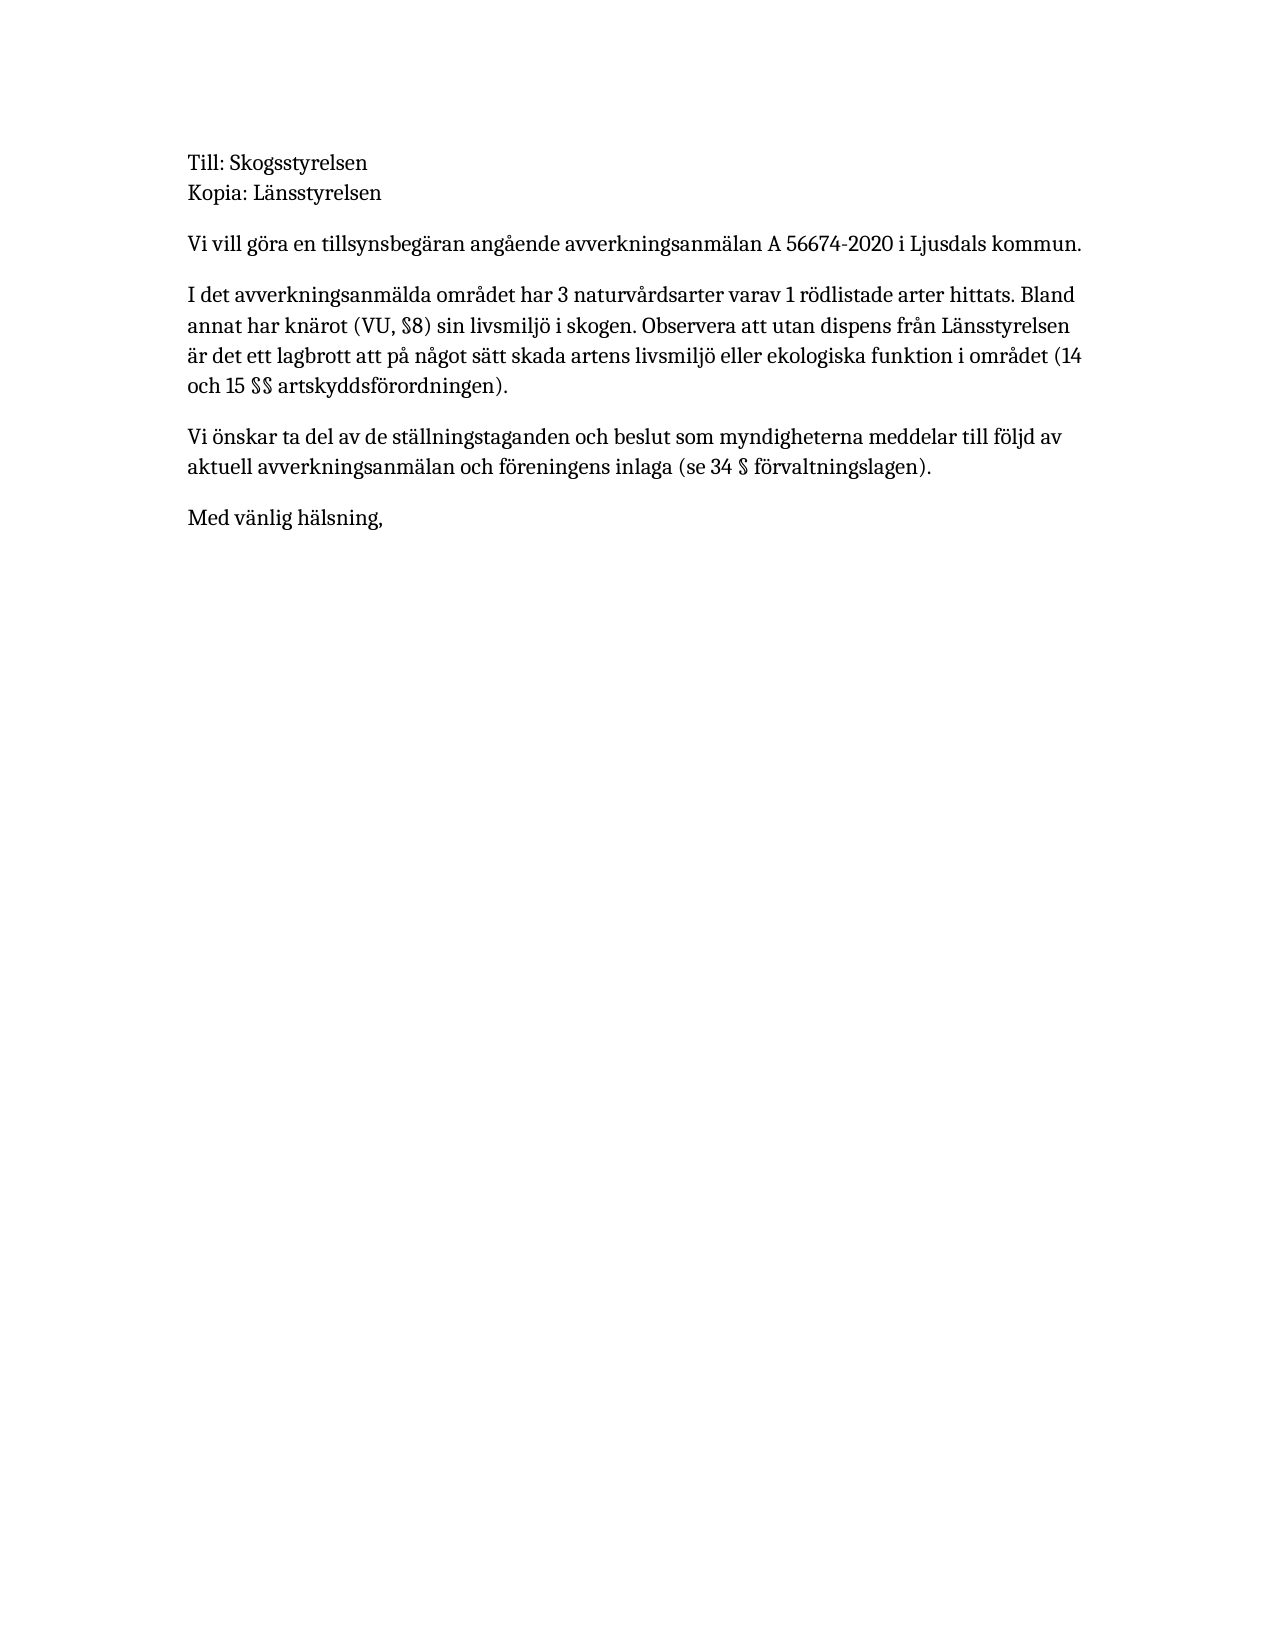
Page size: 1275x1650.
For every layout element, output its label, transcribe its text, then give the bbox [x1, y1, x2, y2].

text Vi önskar ta del av de ställningstaganden och beslut som myndigheterna meddelar till följd av aktuell avverkningsanmälan och föreningens inlaga (se 34 § förvaltningslagen). [187, 424, 1087, 481]
text Vi vill göra en tillsynsbegäran angående avverkningsanmälan A 56674-2020 i Ljusdals kommun. [187, 231, 1087, 258]
text I det avverkningsanmälda området har 3 naturvårdsarter varav 1 rödlistade arter hittats. Bland annat har knärot (VU, §8) sin livsmiljö i skogen. Observera att utan dispens från Länsstyrelsen är det ett lagbrott att på något sätt skada artens livsmiljö eller ekologiska funktion i området (14 och 15 §§ artskyddsförordningen). [187, 282, 1087, 399]
text Till: Skogsstyrelsen Kopia: Länsstyrelsen [187, 150, 1087, 207]
text Med vänlig hälsning, [187, 505, 1087, 562]
